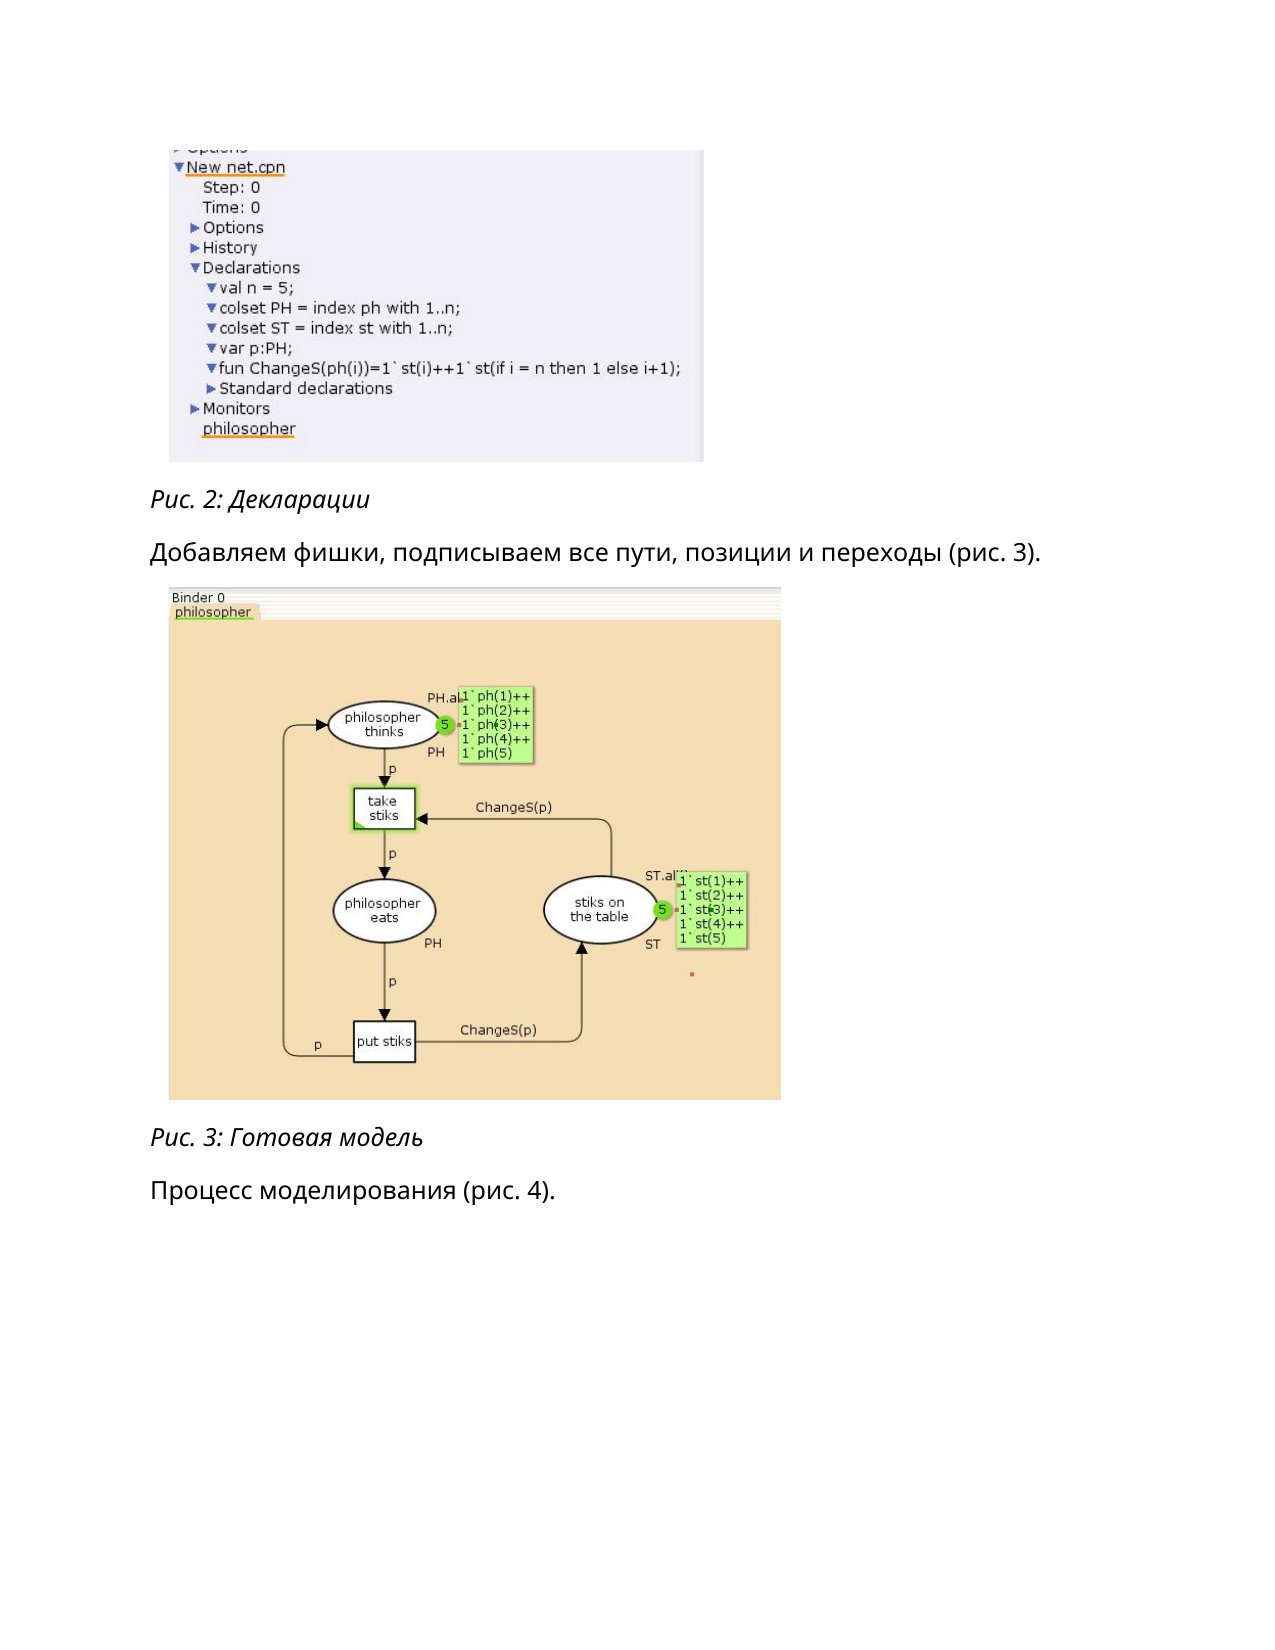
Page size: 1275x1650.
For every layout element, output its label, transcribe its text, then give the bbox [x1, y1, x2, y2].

text Добавляем фишки, подписываем все пути, позиции и переходы (рис. 3). [150, 535, 1125, 569]
text Рис. 3: Готовая модель [150, 1120, 1125, 1154]
text Процесс моделирования (рис. 4). [150, 1173, 1125, 1207]
picture [168, 587, 782, 1100]
picture [168, 150, 704, 462]
text Рис. 2: Декларации [150, 482, 1125, 516]
